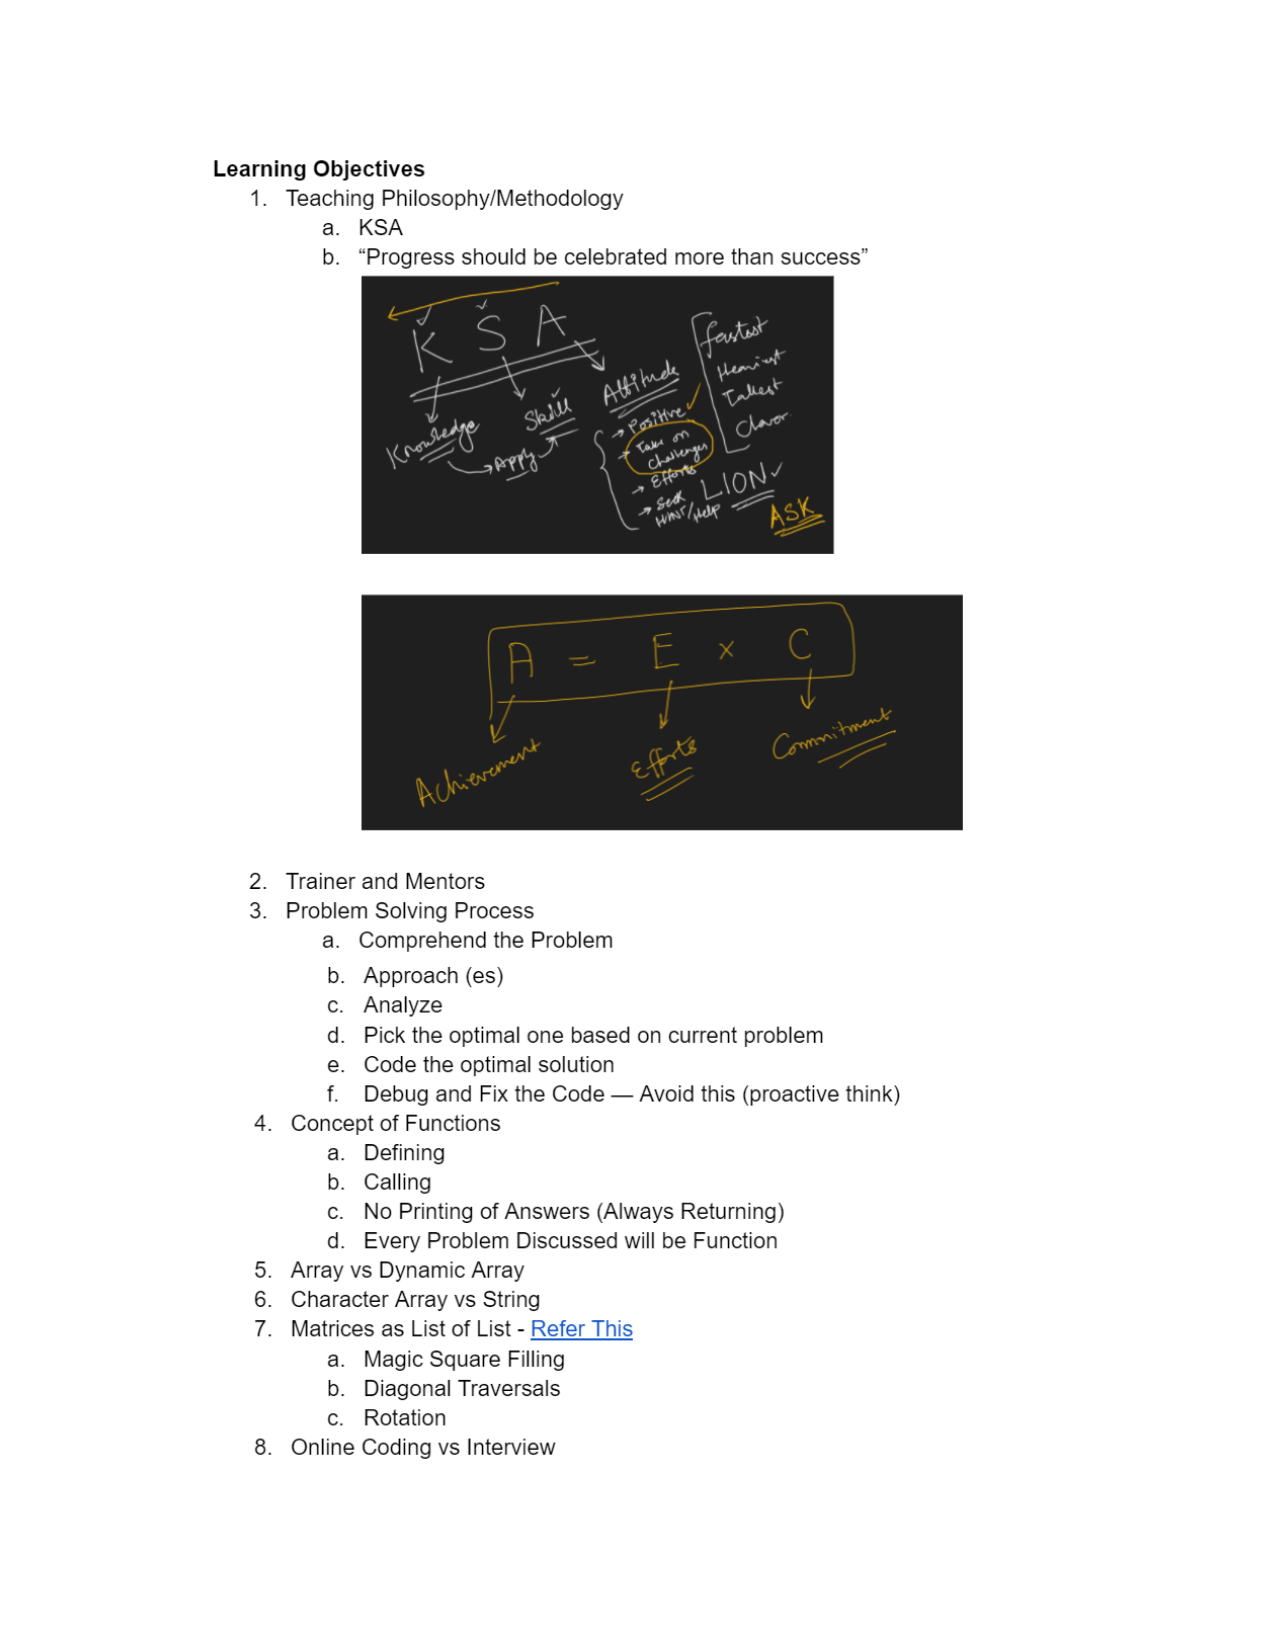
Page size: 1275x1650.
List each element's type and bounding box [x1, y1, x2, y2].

picture [150, 150, 1060, 1473]
